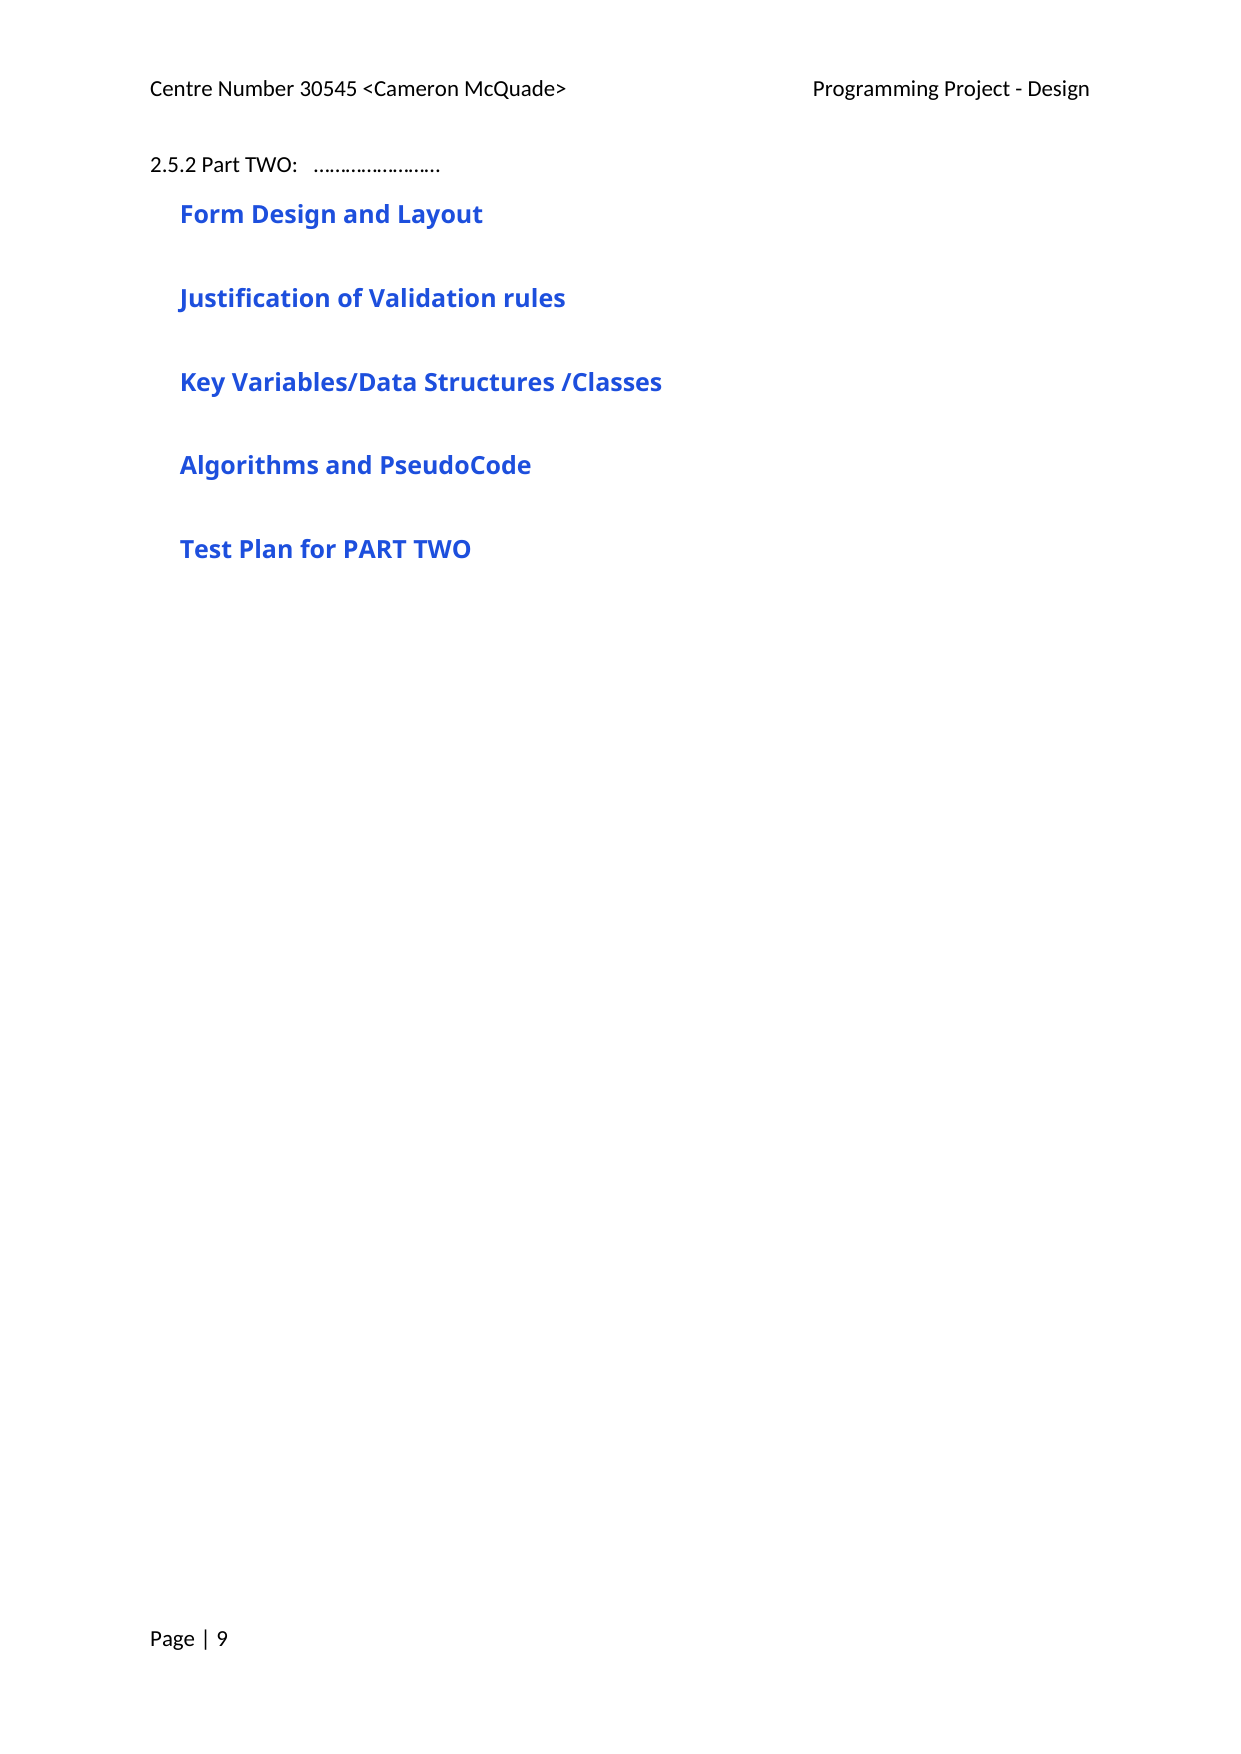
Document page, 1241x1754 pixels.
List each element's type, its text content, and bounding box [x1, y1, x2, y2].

text 2.5.2 Part TWO: …………………… [150, 150, 1090, 178]
subtitle Algorithms and PseudoCode [179, 448, 1090, 482]
subtitle Justification of Validation rules [179, 281, 1090, 314]
subtitle Form Design and Layout [179, 197, 1090, 231]
subtitle Test Plan for PART TWO [179, 531, 1090, 566]
subtitle Key Variables/Data Structures /Classes [179, 364, 1090, 398]
